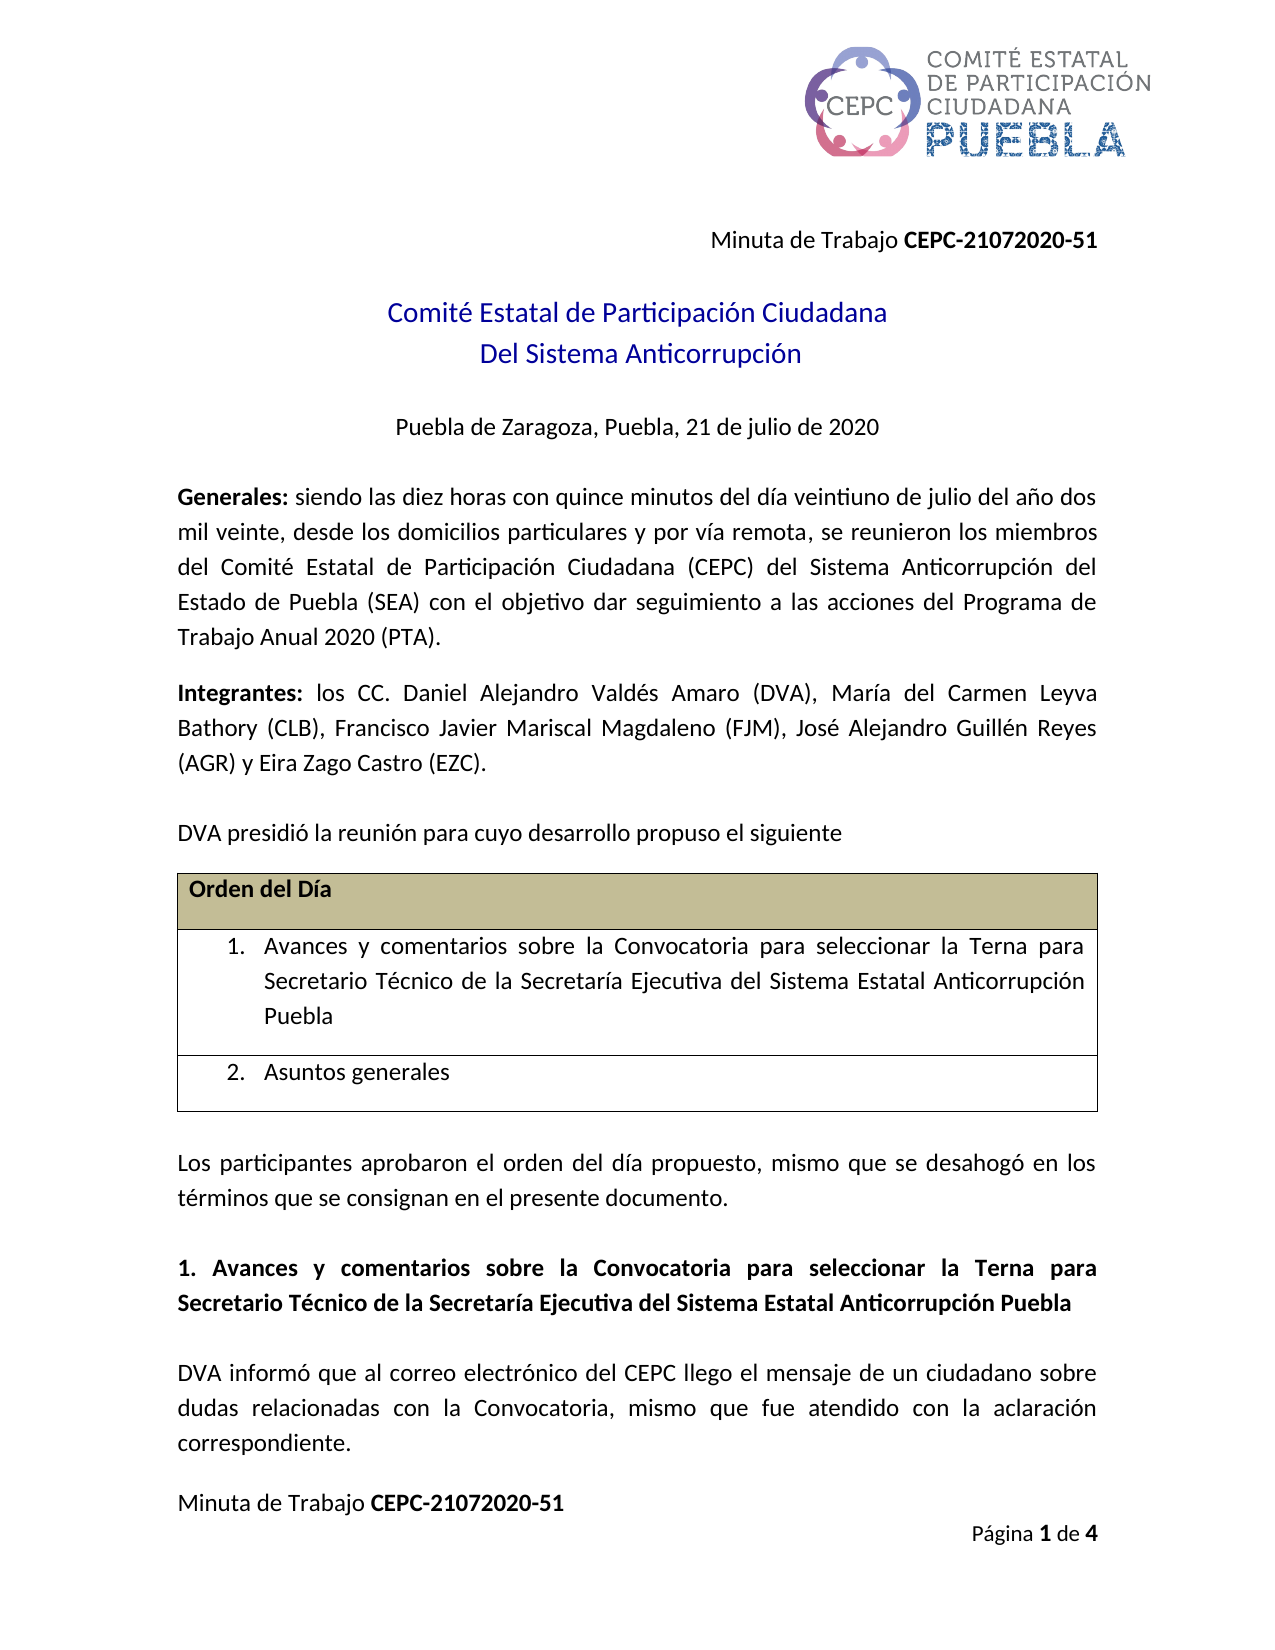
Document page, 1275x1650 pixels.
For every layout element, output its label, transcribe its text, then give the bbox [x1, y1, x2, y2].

table_header Orden del Día [178, 874, 1097, 929]
table_cell Asuntos generales [178, 1056, 1097, 1111]
text Minuta de Trabajo CEPC-21072020-51 [177, 224, 1098, 254]
text DVA informó que al correo electrónico del CEPC llego el mensaje de un ciudadano sobre dudas relacionadas con la Convocatoria, mismo que fue atendido con la aclaración correspondiente. [177, 1357, 1098, 1458]
text Generales: siendo las diez horas con quince minutos del día veintiuno de julio del año dos mil veinte, desde los domicilios particulares y por vía remota, se reunieron los miembros del Comité Estatal de Participación Ciudadana (CEPC) del Sistema Anticorrupción del Estado de Puebla (SEA) con el objetivo dar seguimiento a las acciones del Programa de Trabajo Anual 2020 (PTA). [177, 481, 1098, 651]
text DVA presidió la reunión para cuyo desarrollo propuso el siguiente [177, 817, 1098, 847]
text Los participantes aprobaron el orden del día propuesto, mismo que se desahogó en los términos que se consignan en el presente documento. [177, 1147, 1098, 1213]
text Del Sistema Anticorrupción [177, 335, 1098, 371]
table_cell Avances y comentarios sobre la Convocatoria para seleccionar la Terna para Secretario Técnico de la Secretaría Ejecutiva del Sistema Estatal Anticorrupción Puebla [178, 930, 1097, 1055]
text 1. Avances y comentarios sobre la Convocatoria para seleccionar la Terna para Secretario Técnico de la Secretaría Ejecutiva del Sistema Estatal Anticorrupción Puebla [177, 1252, 1098, 1318]
text Integrantes: los CC. Daniel Alejandro Valdés Amaro (DVA), María del Carmen Leyva Bathory (CLB), Francisco Javier Mariscal Magdaleno (FJM), José Alejandro Guillén Reyes (AGR) y Eira Zago Castro (EZC). [177, 677, 1098, 777]
text Comité Estatal de Participación Ciudadana [177, 294, 1098, 329]
picture [803, 46, 1150, 157]
text Puebla de Zaragoza, Puebla, 21 de julio de 2020 [177, 411, 1098, 441]
